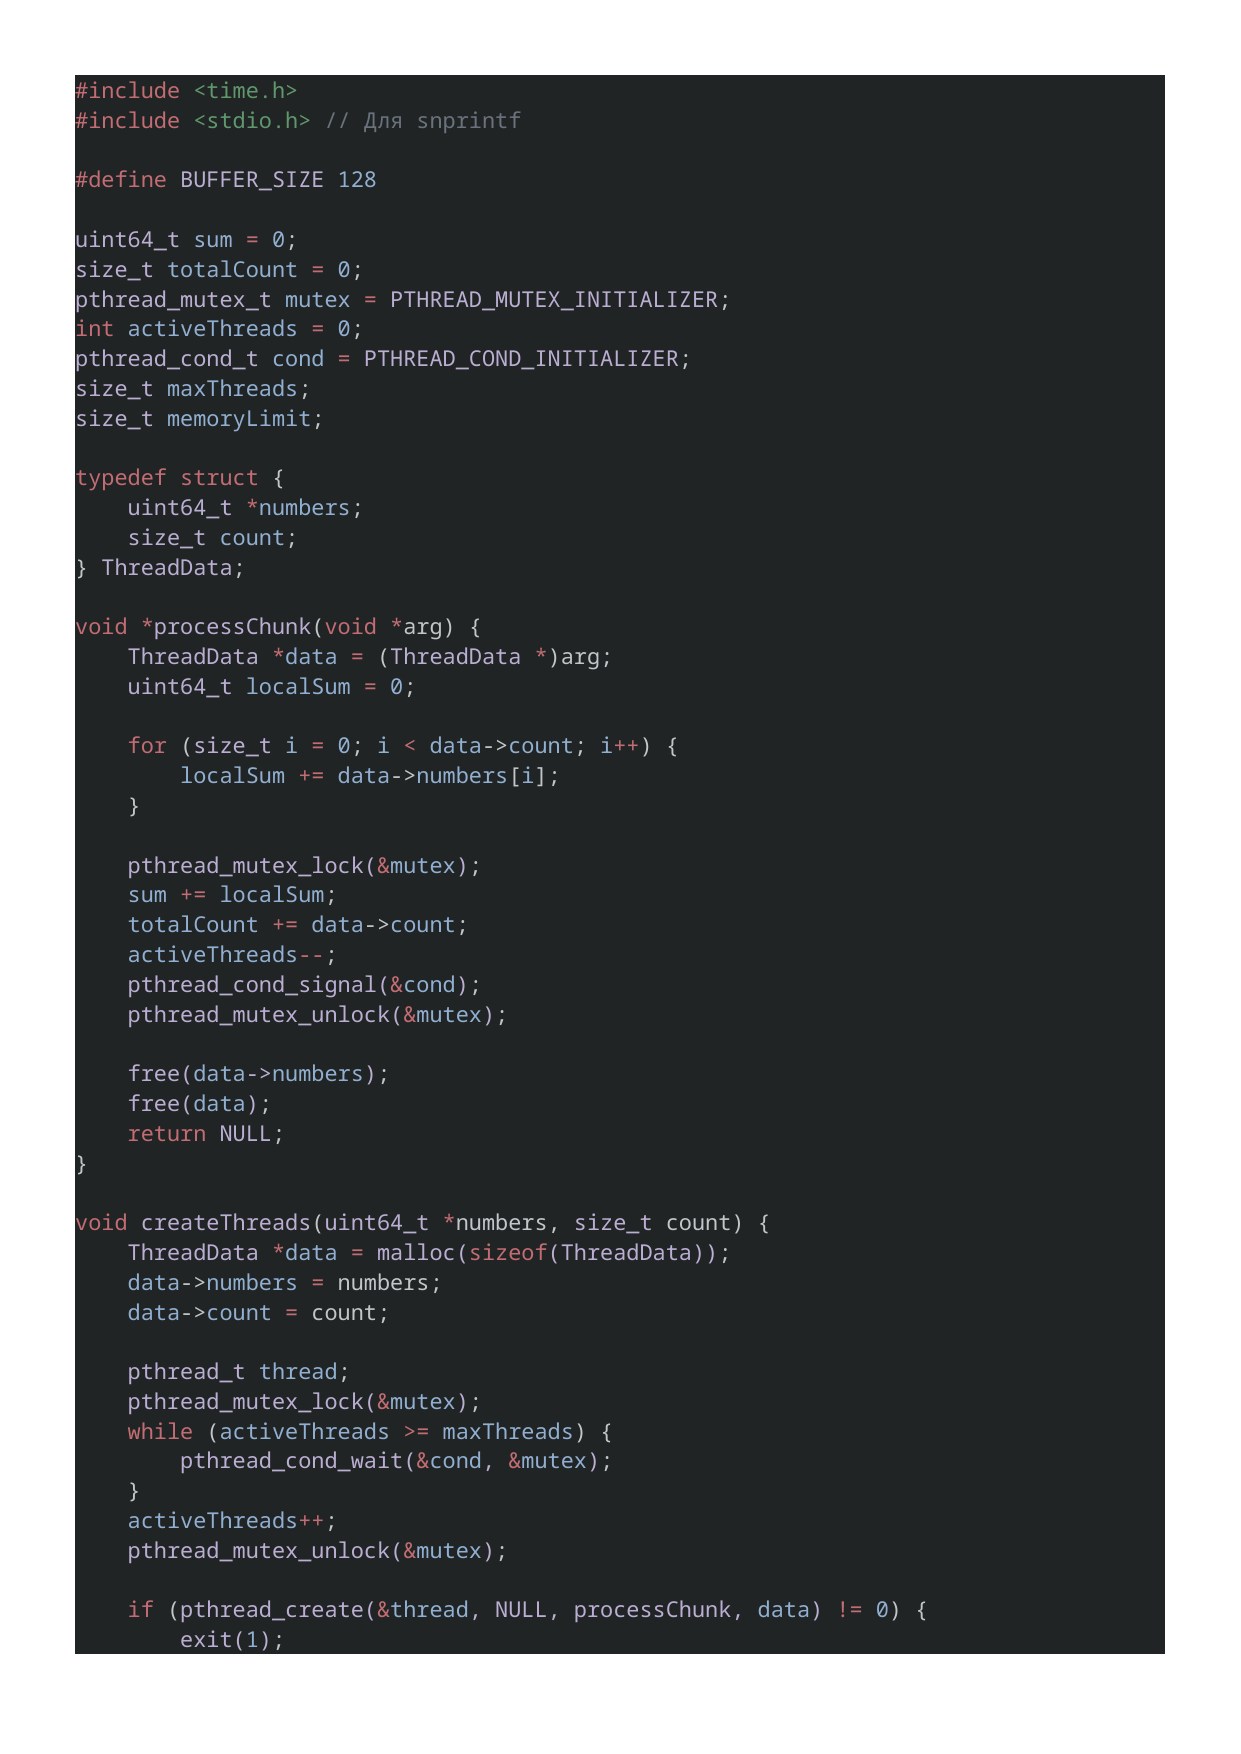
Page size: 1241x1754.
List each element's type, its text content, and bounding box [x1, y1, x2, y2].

text pthread_mutex_t mutex = PTHREAD_MUTEX_INITIALIZER; [75, 283, 1165, 313]
text #include <stdio.h> // Для snprintf [75, 105, 1165, 134]
text ThreadData *data = (ThreadData *)arg; [75, 641, 1165, 671]
text pthread_t thread; [75, 1356, 1165, 1386]
text uint64_t sum = 0; [75, 224, 1165, 254]
text pthread_mutex_lock(&mutex); [75, 849, 1165, 879]
text totalCount += data->count; [75, 909, 1165, 939]
text } ThreadData; [75, 552, 1165, 581]
text } [75, 1475, 1165, 1505]
text size_t count; [75, 522, 1165, 552]
text } [75, 1147, 1165, 1177]
text data->numbers = numbers; [75, 1267, 1165, 1296]
text pthread_cond_wait(&cond, &mutex); [75, 1445, 1165, 1475]
text pthread_mutex_unlock(&mutex); [75, 998, 1165, 1028]
text free(data); [75, 1088, 1165, 1118]
text data->count = count; [75, 1296, 1165, 1326]
text size_t memoryLimit; [75, 403, 1165, 432]
text int activeThreads = 0; [75, 313, 1165, 343]
text if (pthread_create(&thread, NULL, processChunk, data) != 0) { [75, 1594, 1165, 1624]
text size_t totalCount = 0; [75, 254, 1165, 283]
text for (size_t i = 0; i < data->count; i++) { [75, 730, 1165, 760]
text localSum += data->numbers[i]; [75, 760, 1165, 790]
text return NULL; [75, 1118, 1165, 1147]
text activeThreads--; [75, 939, 1165, 969]
text } [75, 790, 1165, 820]
text #define BUFFER_SIZE 128 [75, 164, 1165, 194]
text pthread_mutex_lock(&mutex); [75, 1386, 1165, 1416]
text typedef struct { [75, 462, 1165, 492]
text uint64_t localSum = 0; [75, 671, 1165, 701]
text pthread_mutex_unlock(&mutex); [75, 1535, 1165, 1564]
text free(data->numbers); [75, 1058, 1165, 1088]
text void createThreads(uint64_t *numbers, size_t count) { [75, 1207, 1165, 1237]
text activeThreads++; [75, 1505, 1165, 1535]
text exit(1); [75, 1624, 1165, 1654]
text uint64_t *numbers; [75, 492, 1165, 522]
text ThreadData *data = malloc(sizeof(ThreadData)); [75, 1237, 1165, 1267]
text pthread_cond_t cond = PTHREAD_COND_INITIALIZER; [75, 343, 1165, 373]
text pthread_cond_signal(&cond); [75, 969, 1165, 998]
text while (activeThreads >= maxThreads) { [75, 1416, 1165, 1445]
text void *processChunk(void *arg) { [75, 611, 1165, 641]
text size_t maxThreads; [75, 373, 1165, 403]
text #include <time.h> [75, 75, 1165, 105]
text sum += localSum; [75, 879, 1165, 909]
